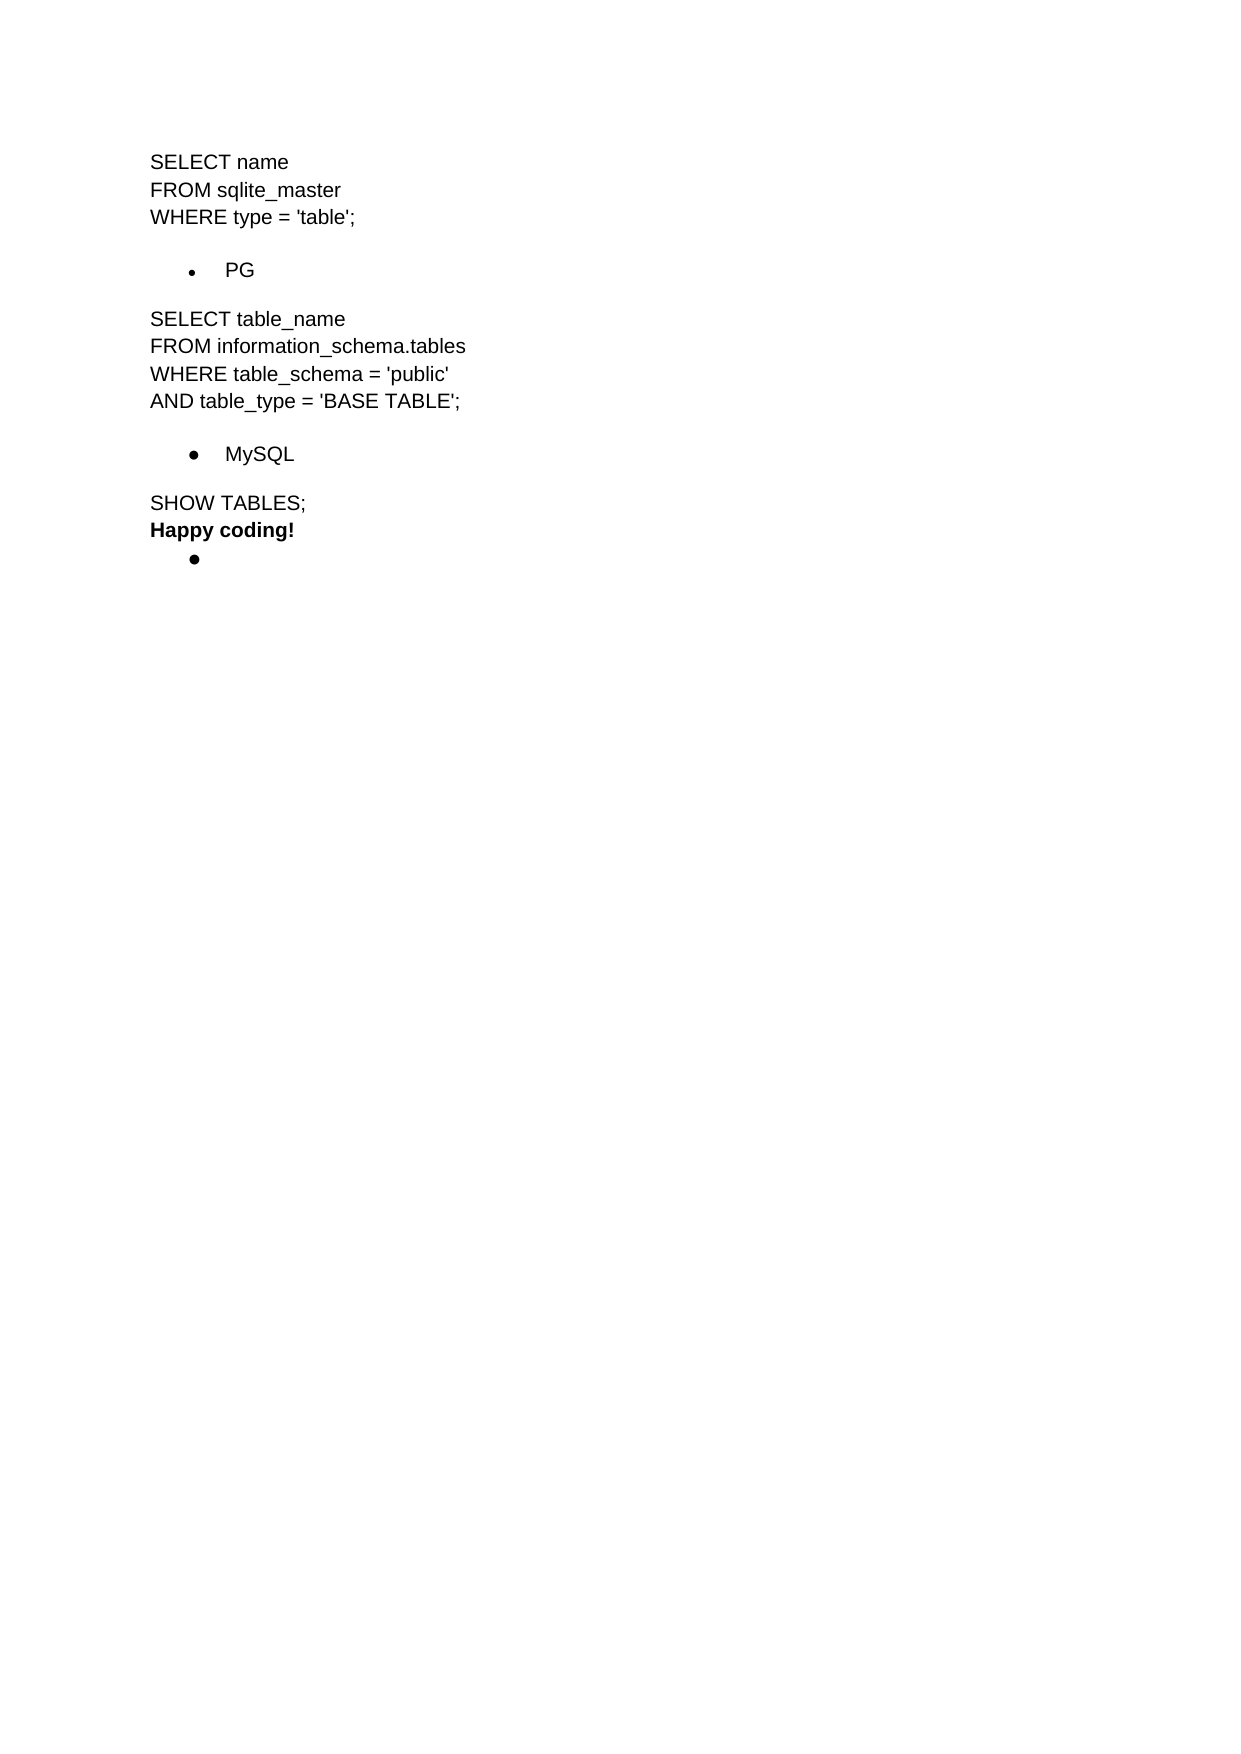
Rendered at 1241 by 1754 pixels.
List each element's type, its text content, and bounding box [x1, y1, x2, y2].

text SELECT name [150, 150, 1090, 174]
text SELECT table_name [150, 306, 1090, 330]
text WHERE table_schema = 'public' [150, 361, 1090, 385]
text SHOW TABLES; [150, 490, 1090, 514]
text WHERE type = 'table'; [150, 205, 1090, 229]
list MySQL [187, 441, 1090, 465]
text FROM sqlite_master [150, 177, 1090, 201]
list PG [187, 257, 1090, 281]
text FROM information_schema.tables [150, 334, 1090, 358]
text Happy coding! [150, 518, 1090, 542]
text AND table_type = 'BASE TABLE'; [150, 389, 1090, 413]
